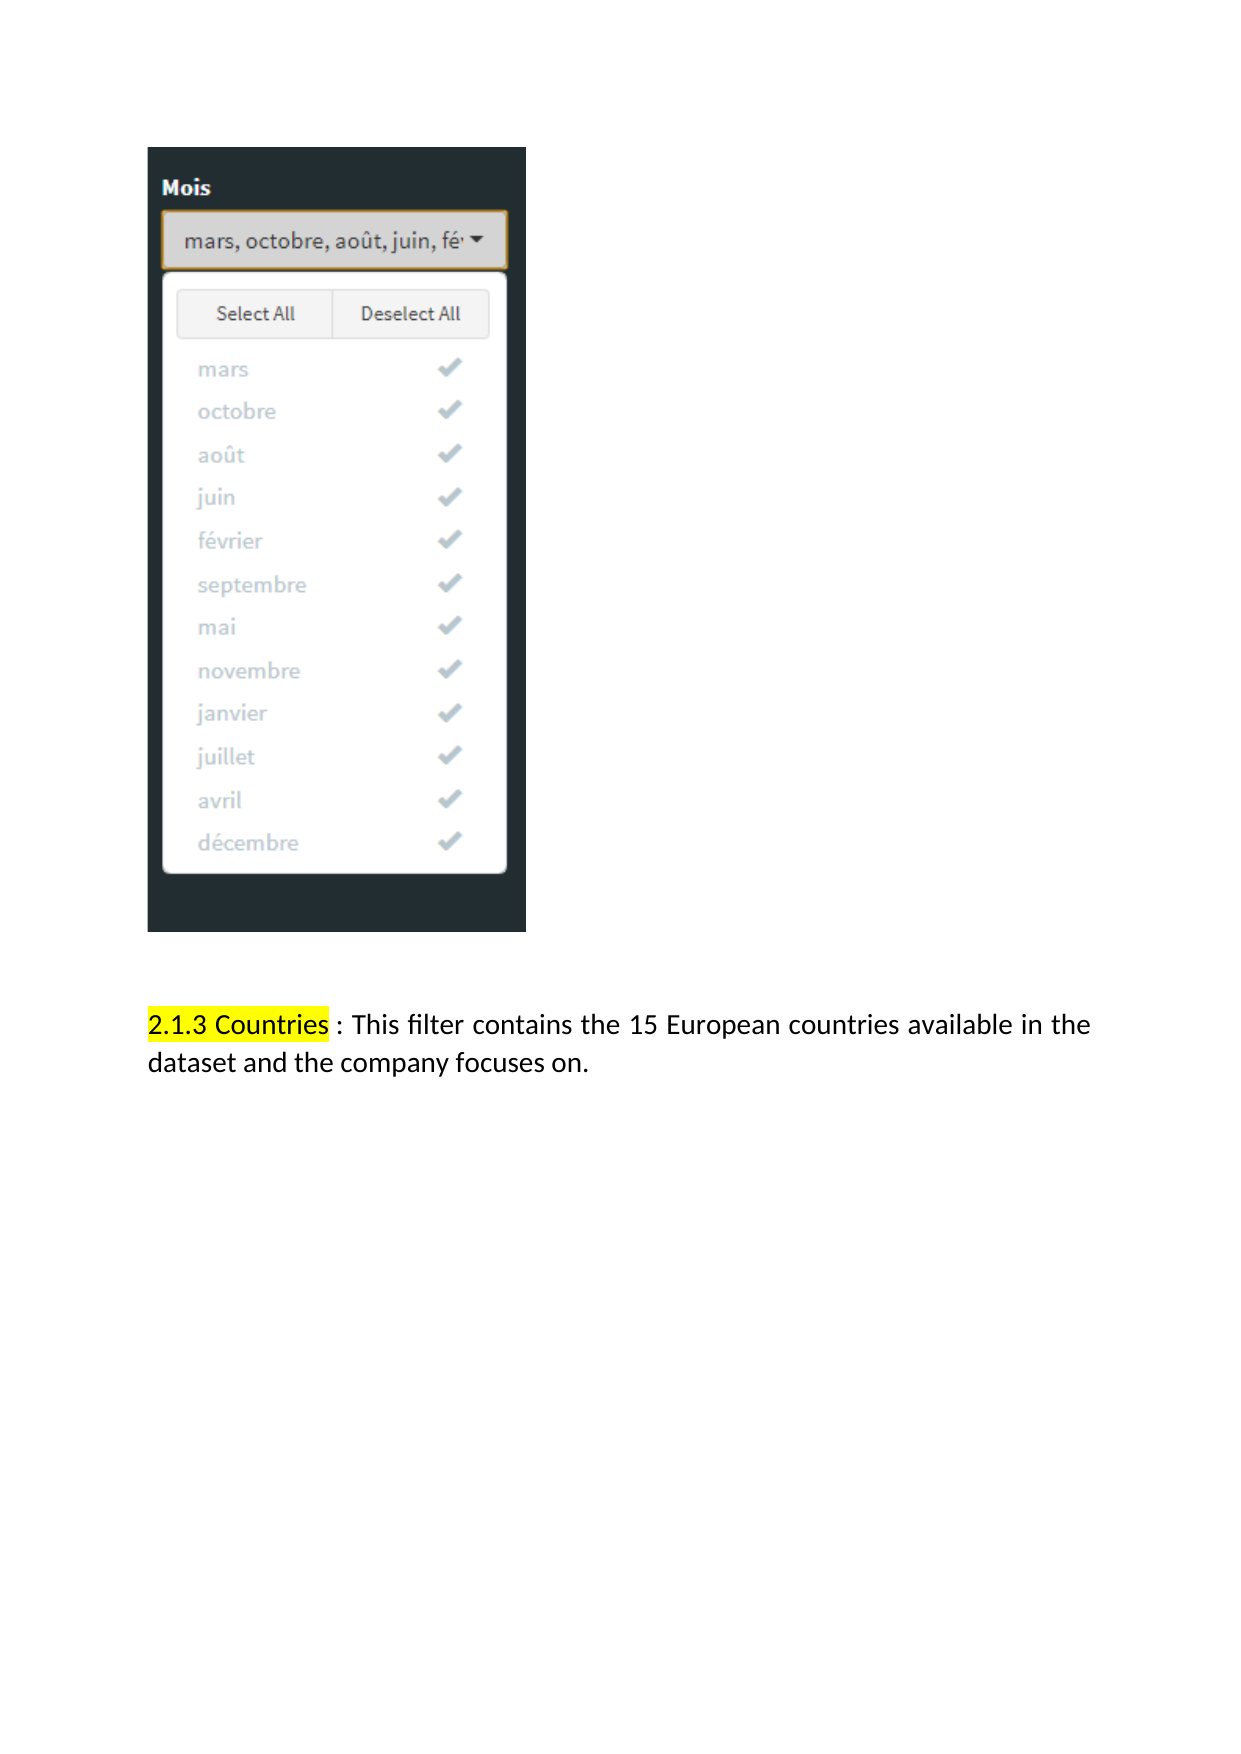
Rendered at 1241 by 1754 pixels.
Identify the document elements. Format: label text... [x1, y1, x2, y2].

picture [147, 147, 526, 932]
text 2.1.3 Countries : This filter contains the 15 European countries available in the dataset and the company focuses on. [148, 1006, 1093, 1080]
